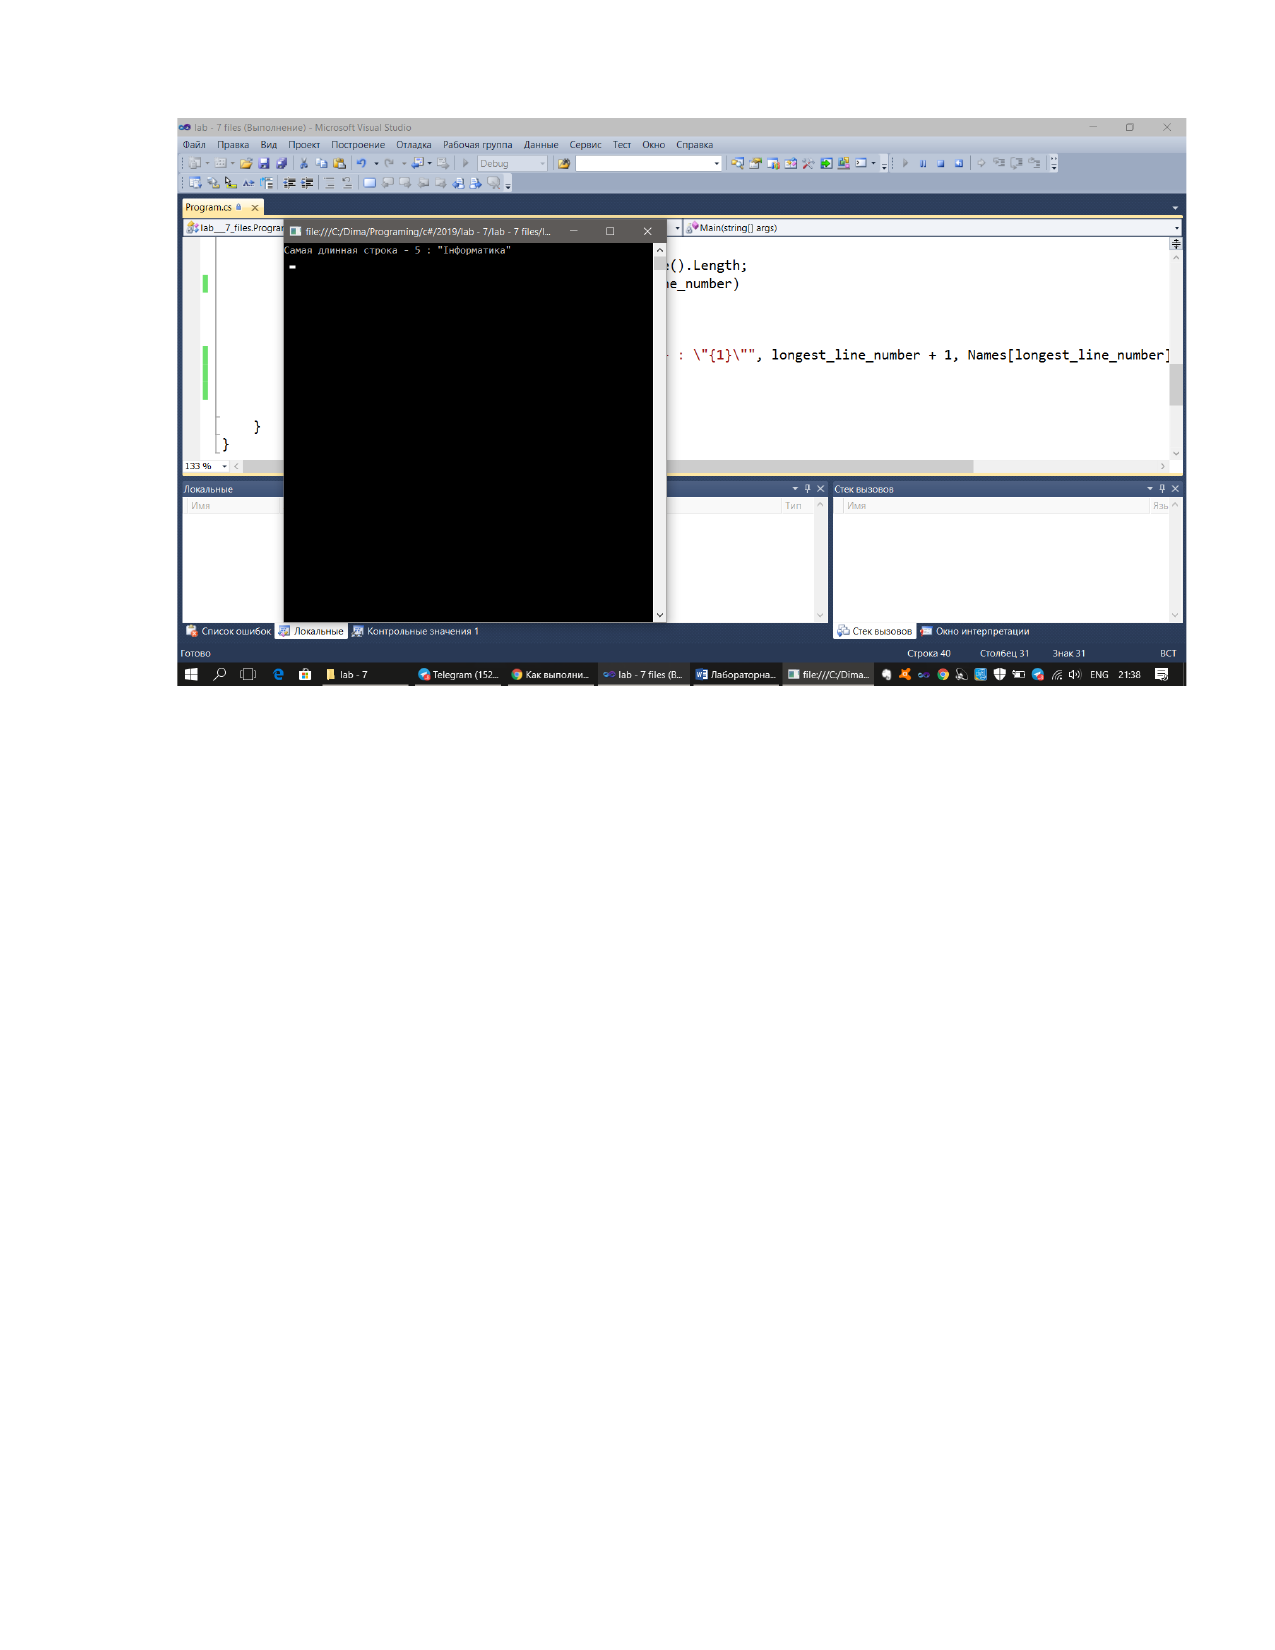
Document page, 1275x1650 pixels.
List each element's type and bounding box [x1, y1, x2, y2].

picture [177, 118, 1187, 686]
